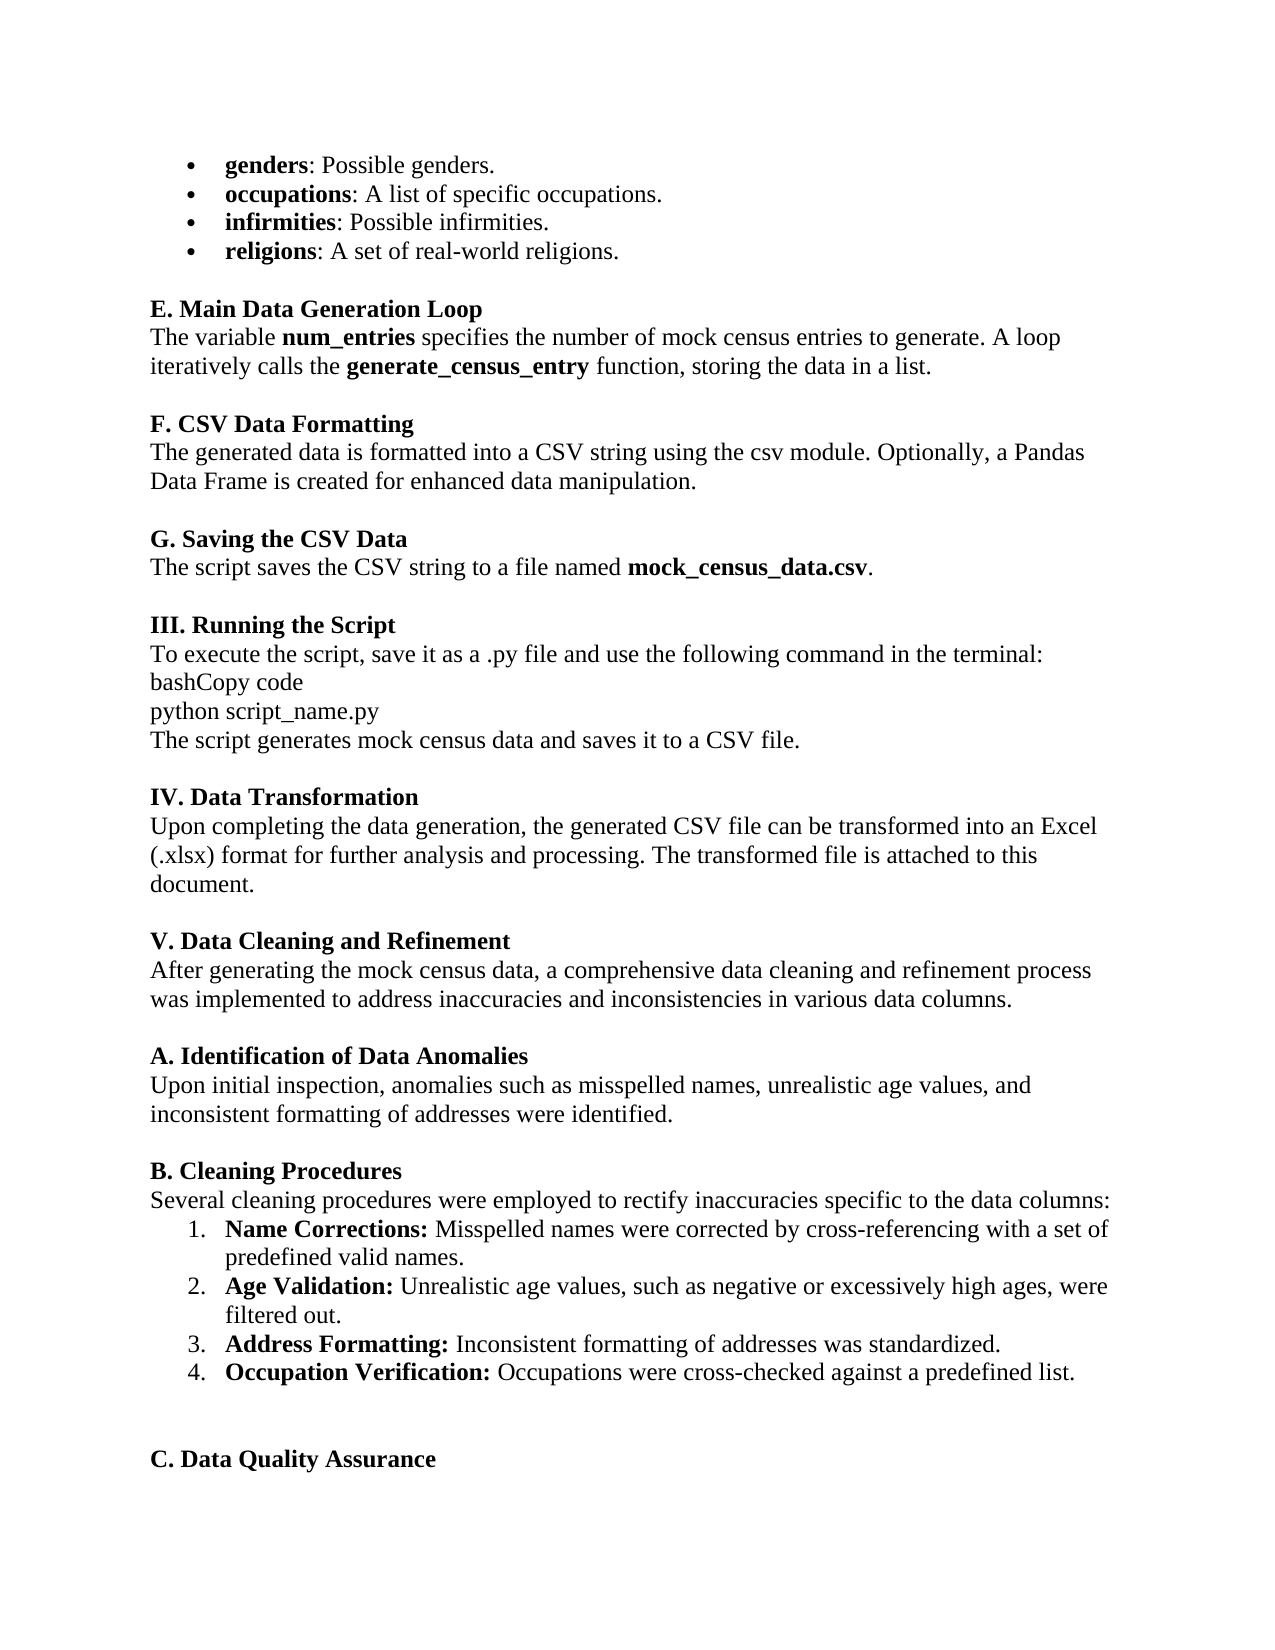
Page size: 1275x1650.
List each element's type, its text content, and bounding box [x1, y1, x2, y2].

text The script generates mock census data and saves it to a CSV file. [150, 725, 1125, 754]
text E. Main Data Generation Loop [150, 294, 1125, 322]
text The script saves the CSV string to a file named mock_census_data.csv. [150, 552, 1125, 581]
text After generating the mock census data, a comprehensive data cleaning and refinement process was implemented to address inaccuracies and inconsistencies in various data columns. [150, 955, 1125, 1012]
list Age Validation: Unrealistic age values, such as negative or excessively high ages, were filtered out. [187, 1271, 1125, 1329]
list religions: A set of real-world religions. [187, 236, 1125, 265]
text IV. Data Transformation [150, 782, 1125, 811]
text bashCopy code [150, 667, 1125, 696]
text Several cleaning procedures were employed to rectify inaccuracies specific to the data columns: [150, 1185, 1125, 1214]
list infirmities: Possible infirmities. [187, 207, 1125, 236]
text III. Running the Script [150, 610, 1125, 639]
text A. Identification of Data Anomalies [150, 1041, 1125, 1070]
list genders: Possible genders. [187, 150, 1125, 179]
text python script_name.py [150, 696, 1125, 725]
list Address Formatting: Inconsistent formatting of addresses was standardized. [187, 1329, 1125, 1357]
list occupations: A list of specific occupations. [187, 179, 1125, 207]
text The generated data is formatted into a CSV string using the csv module. Optionally, a Pandas Data Frame is created for enhanced data manipulation. [150, 437, 1125, 495]
text B. Cleaning Procedures [150, 1156, 1125, 1185]
text Upon completing the data generation, the generated CSV file can be transformed into an Excel (.xlsx) format for further analysis and processing. The transformed file is attached to this document. [150, 811, 1125, 897]
list Name Corrections: Misspelled names were corrected by cross-referencing with a set of predefined valid names. [187, 1214, 1125, 1271]
text G. Saving the CSV Data [150, 524, 1125, 552]
text V. Data Cleaning and Refinement [150, 926, 1125, 955]
text Upon initial inspection, anomalies such as misspelled names, unrealistic age values, and inconsistent formatting of addresses were identified. [150, 1070, 1125, 1127]
list Occupation Verification: Occupations were cross-checked against a predefined list. [187, 1357, 1125, 1386]
text F. CSV Data Formatting [150, 409, 1125, 437]
text To execute the script, save it as a .py file and use the following command in the terminal: [150, 639, 1125, 667]
text C. Data Quality Assurance [150, 1444, 1125, 1472]
text The variable num_entries specifies the number of mock census entries to generate. A loop iteratively calls the generate_census_entry function, storing the data in a list. [150, 322, 1125, 380]
